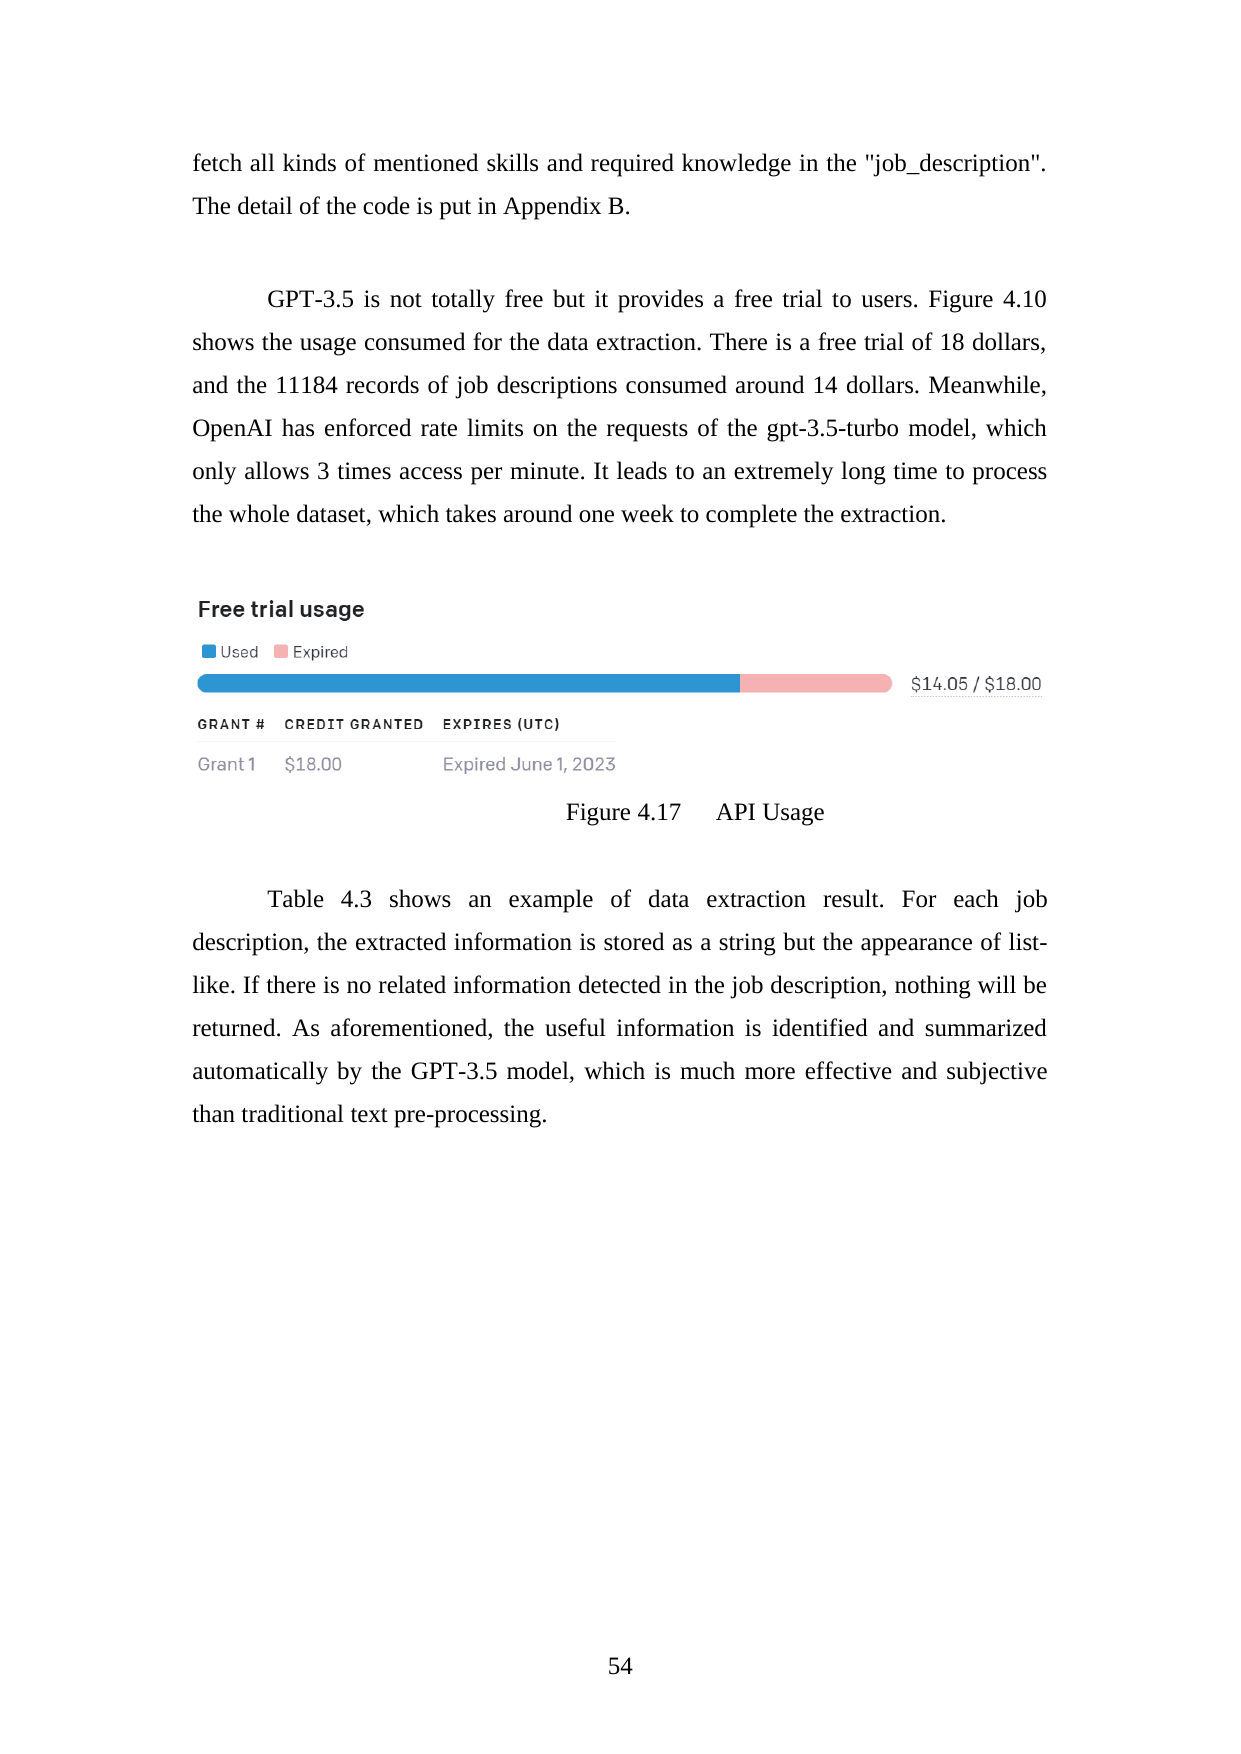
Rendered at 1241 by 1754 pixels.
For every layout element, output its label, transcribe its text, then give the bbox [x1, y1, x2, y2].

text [192, 148, 1048, 219]
text Table 4.3 shows an example of data extraction result. For each job description, the extracted information is stored as a string but the appearance of list-like. If there is no related information detected in the job description, nothing will be returned. As aforementioned, the useful information is identified and summarized automatically by the GPT-3.5 model, which is much more effective and subjective than traditional text pre-processing. [192, 884, 1048, 1128]
picture [192, 592, 1049, 784]
text GPT-3.5 is not totally free but it provides a free trial to users. Figure 4.10 shows the usage consumed for the data extraction. There is a free trial of 18 dollars, and the 11184 records of job descriptions consumed around 14 dollars. Meanwhile, OpenAI has enforced rate limits on the requests of the gpt-3.5-turbo model, which only allows 3 times access per minute. It leads to an extremely long time to process the whole dataset, which takes around one week to complete the extraction. [192, 284, 1048, 528]
